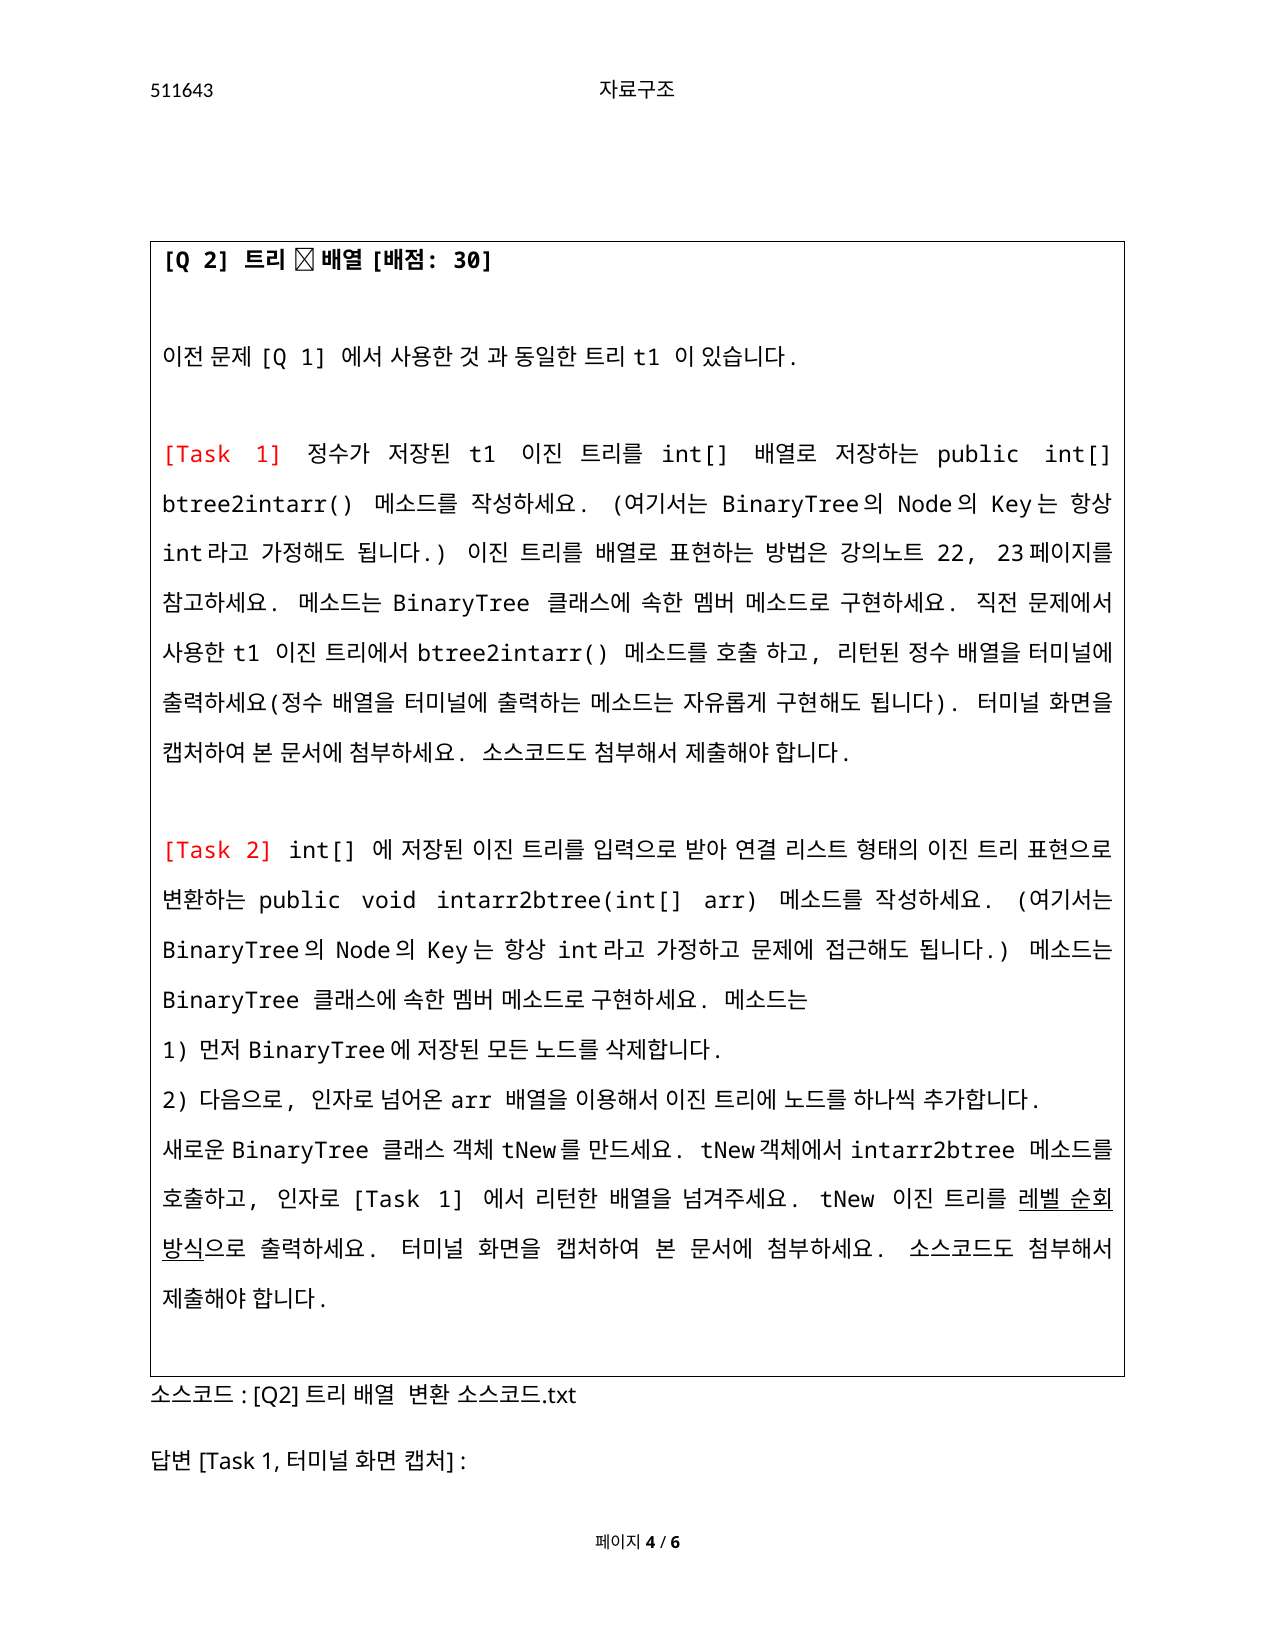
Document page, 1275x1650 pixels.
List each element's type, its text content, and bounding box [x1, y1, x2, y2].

text 소스코드 : [Q2] 트리 배열 변환 소스코드.txt [150, 1377, 1125, 1410]
table_header [Q 2] 트리 배열 [배점: 30] 이전 문제 [Q 1] 에서 사용한 것 과 동일한 트리 t1 이 있습니다. [Task 1] 정수가 저장된 t1 이진 트리를 int[] 배열로 저장하는 public int[] btree2intarr() 메소드를 작성하세요. (여기서는 BinaryTree의 Node의 Key는 항상 int라고 가정해도 됩니다.) 이진 트리를 배열로 표현하는 방법은 강의노트 22, 23페이지를 참고하세요. 메소드는 BinaryTree 클래스에 속한 멤버 메소드로 구현하세요. 직전 문제에서 사용한 t1 이진 트리에서 btree2intarr() 메소드를 호출 하고, 리턴된 정수 배열을 터미널에 출력하세요(정수 배열을 터미널에 출력하는 메소드는 자유롭게 구현해도 됩니다). 터미널 화면을 캡처하여 본 문서에 첨부하세요. 소스코드도 첨부해서 제출해야 합니다. [Task 2] int[] 에 저장된 이진 트리를 입력으로 받아 연결 리스트 형태의 이진 트리 표현으로 변환하는 public void intarr2btree(int[] arr) 메소드를 작성하세요. (여기서는 BinaryTree의 Node의 Key는 항상 int라고 가정하고 문제에 접근해도 됩니다.) 메소드는 BinaryTree 클래스에 속한 멤버 메소드로 구현하세요. 메소드는 먼저 BinaryTree에 저장된 모든 노드를 삭제합니다. 다음으로, 인자로 넘어온 arr 배열을 이용해서 이진 트리에 노드를 하나씩 추가합니다. 새로운 BinaryTree 클래스 객체 tNew를 만드세요. tNew객체에서 intarr2btree 메소드를 호출하고, 인자로 [Task 1] 에서 리턴한 배열을 넘겨주세요. tNew 이진 트리를 레벨 순회 방식으로 출력하세요. 터미널 화면을 캡처하여 본 문서에 첨부하세요. 소스코드도 첨부해서 제출해야 합니다. [151, 242, 1124, 1376]
text 답변 [Task 1, 터미널 화면 캡처] : [150, 1443, 1125, 1477]
